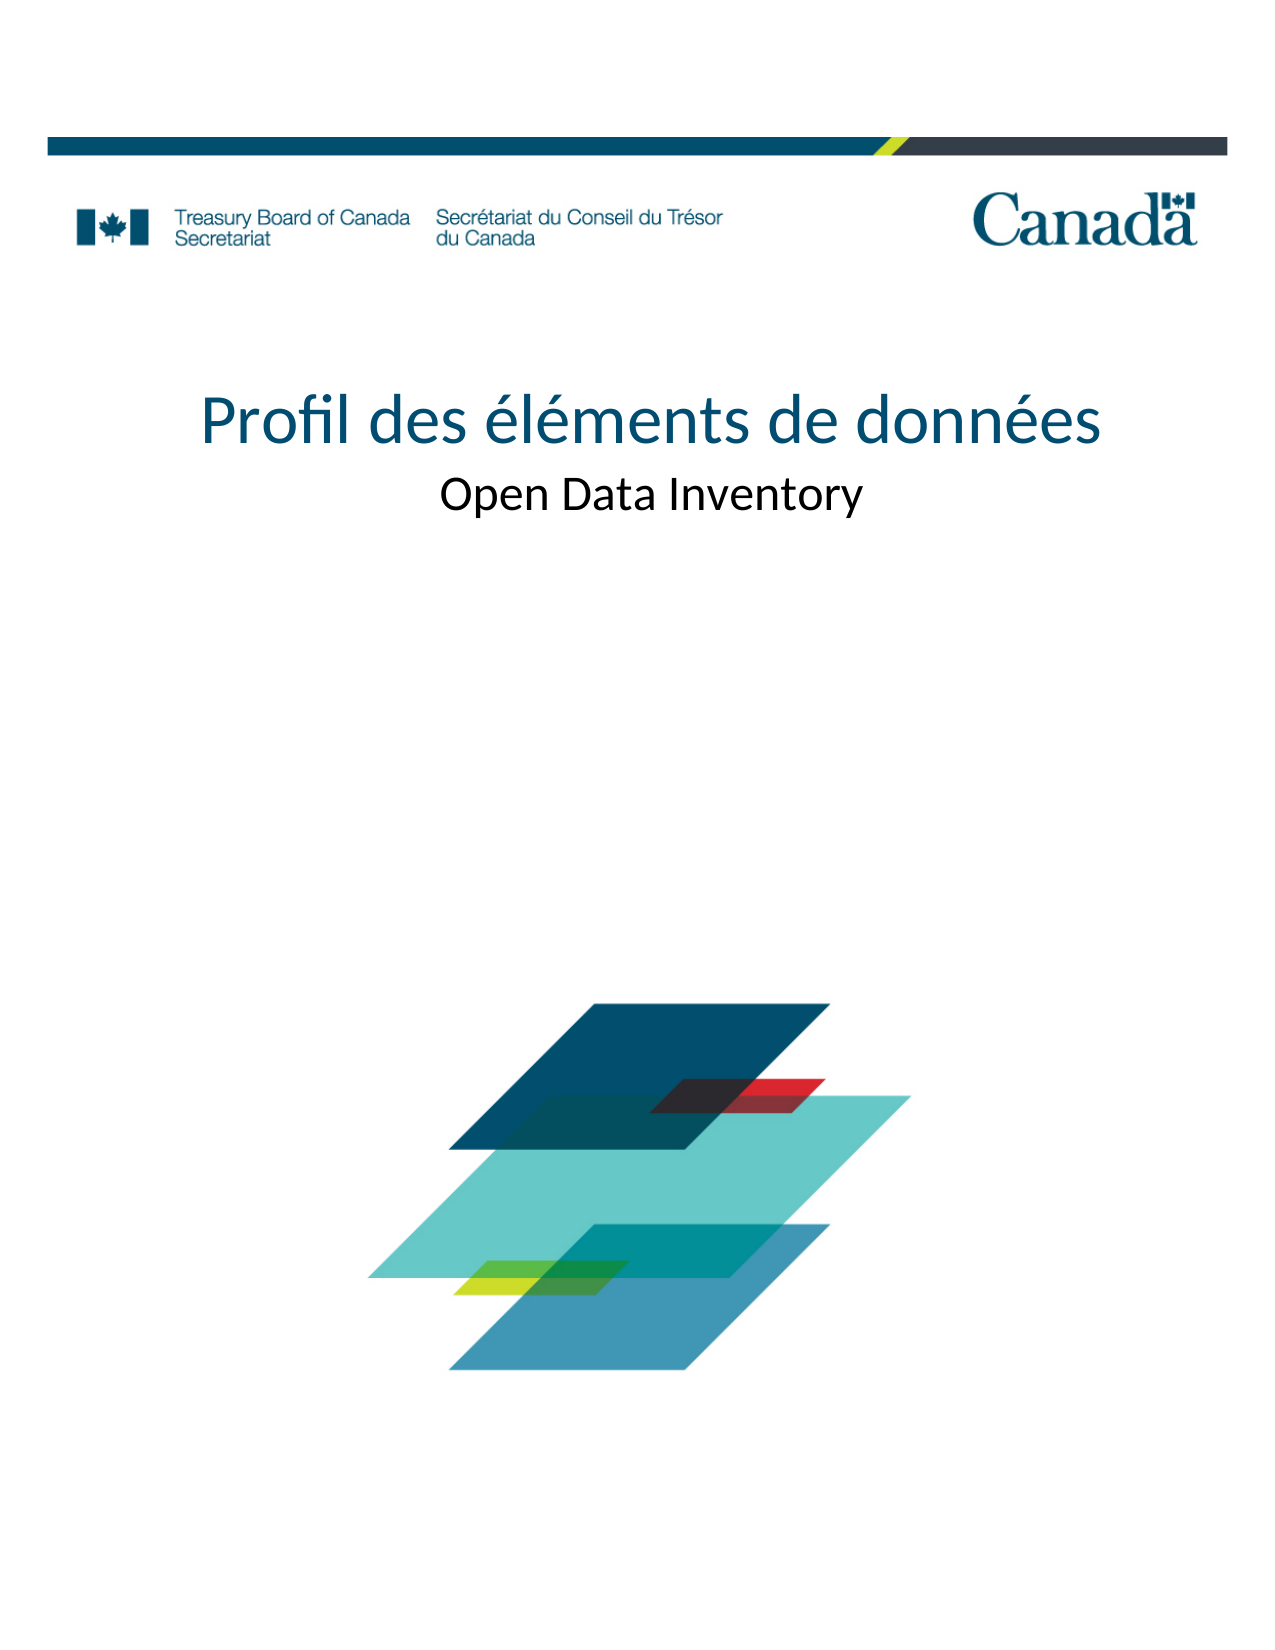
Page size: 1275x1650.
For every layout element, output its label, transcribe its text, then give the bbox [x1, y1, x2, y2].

picture [47, 137, 1228, 1650]
text Profil des éléments de données Open Data Inventory [75, 375, 1228, 522]
